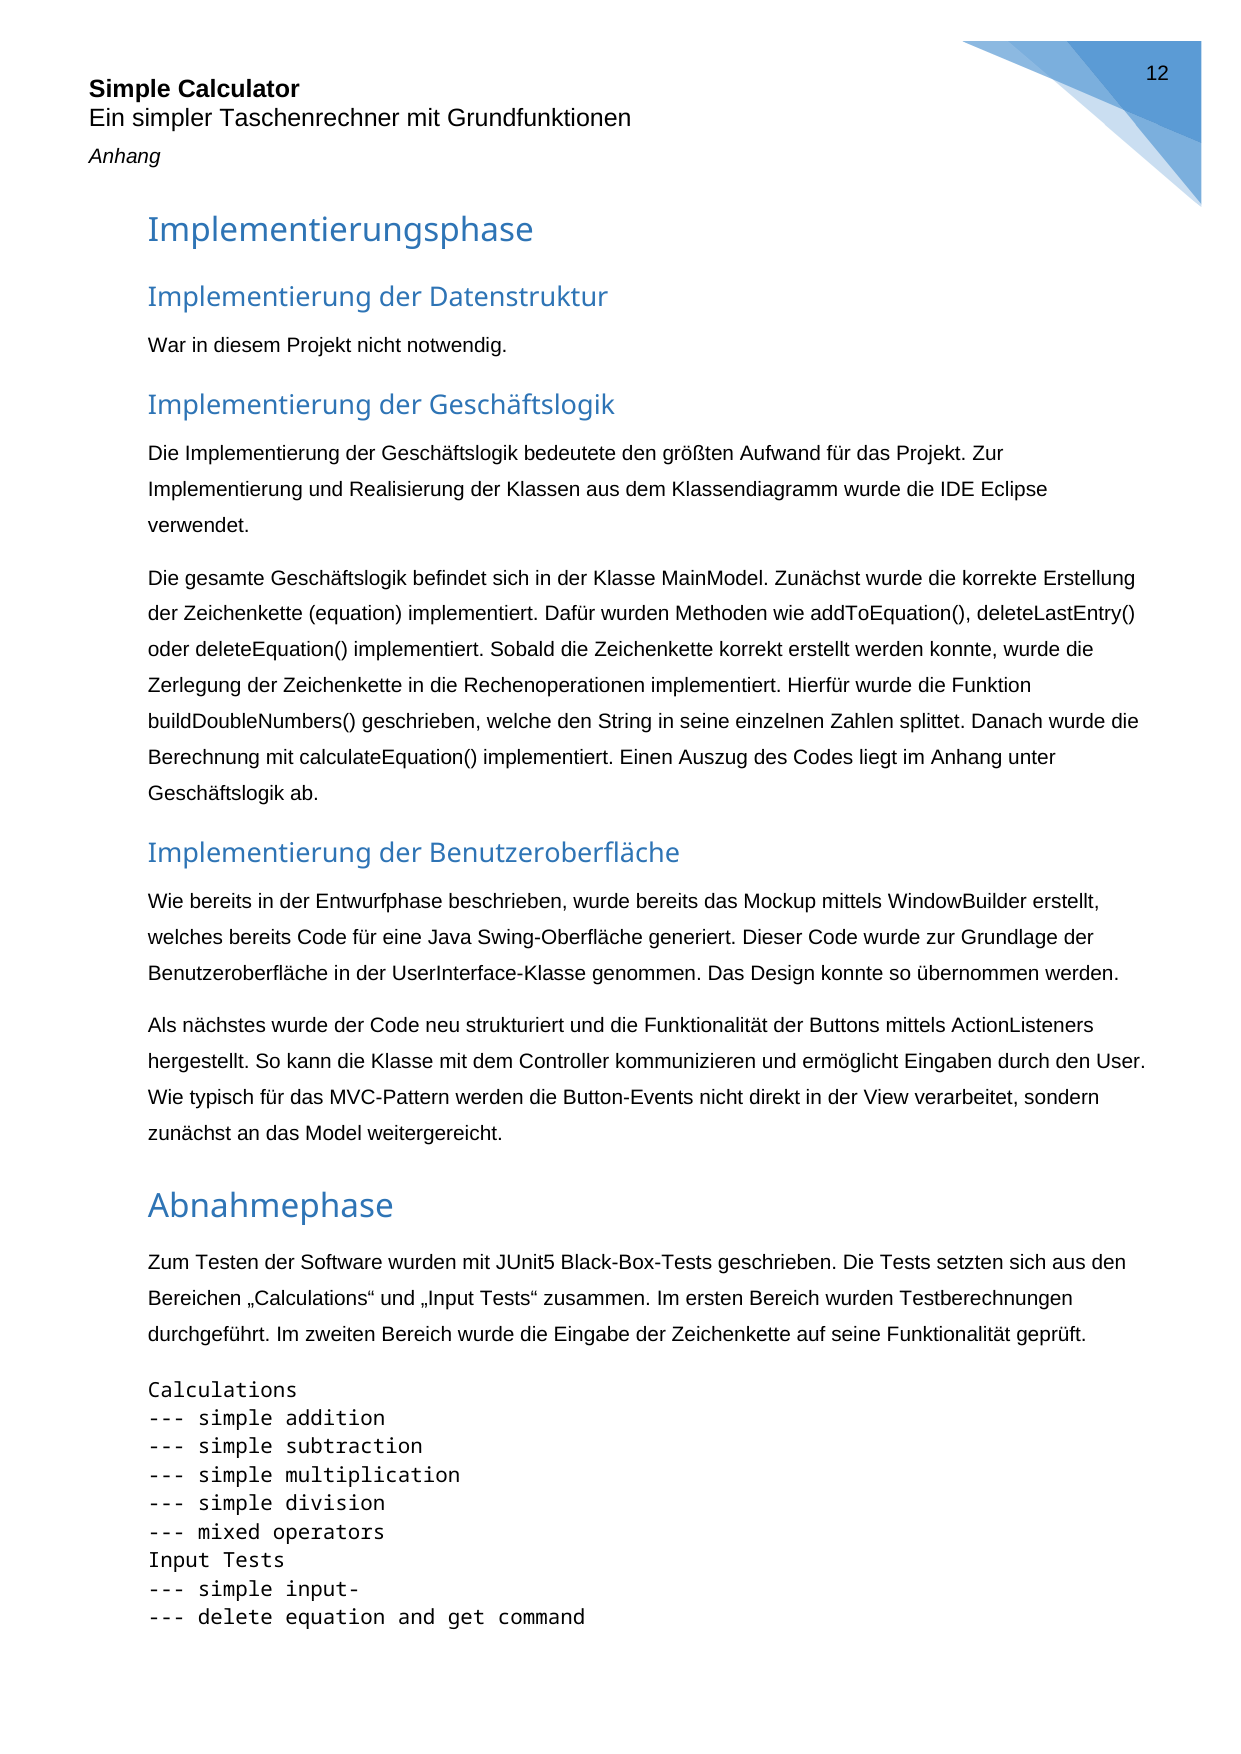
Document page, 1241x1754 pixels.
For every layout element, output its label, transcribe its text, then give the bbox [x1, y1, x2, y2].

text --- delete equation and get command [148, 1602, 1152, 1631]
picture [962, 41, 1202, 207]
text --- simple input- [148, 1574, 1152, 1602]
text Input Tests [148, 1545, 1152, 1574]
text --- simple division [148, 1488, 1152, 1517]
text --- simple subtraction [148, 1432, 1152, 1460]
subtitle Implementierung der Datenstruktur [148, 278, 1152, 314]
text Calculations [148, 1375, 1152, 1403]
text --- simple multiplication [148, 1460, 1152, 1488]
text --- simple addition [148, 1403, 1152, 1432]
text Die gesamte Geschäftslogik befindet sich in der Klasse MainModel. Zunächst wurde die korrekte Erstellung der Zeichenkette (equation) implementiert. Dafür wurden Methoden wie addToEquation(), deleteLastEntry() oder deleteEquation() implementiert. Sobald die Zeichenkette korrekt erstellt werden konnte, wurde die Zerlegung der Zeichenkette in die Rechenoperationen implementiert. Hierfür wurde die Funktion buildDoubleNumbers() geschrieben, welche den String in seine einzelnen Zahlen splittet. Danach wurde die Berechnung mit calculateEquation() implementiert. Einen Auszug des Codes liegt im Anhang unter Geschäftslogik ab. [148, 565, 1152, 805]
text Zum Testen der Software wurden mit JUnit5 Black-Box-Tests geschrieben. Die Tests setzten sich aus den Bereichen „Calculations“ und „Input Tests“ zusammen. Im ersten Bereich wurden Testberechnungen durchgeführt. Im zweiten Bereich wurde die Eingabe der Zeichenkette auf seine Funktionalität geprüft. [148, 1250, 1152, 1346]
text War in diesem Projekt nicht notwendig. [148, 333, 1152, 357]
subtitle Implementierungsphase [148, 205, 1152, 251]
text Die Implementierung der Geschäftslogik bedeutete den größten Aufwand für das Projekt. Zur Implementierung und Realisierung der Klassen aus dem Klassendiagramm wurde die IDE Eclipse verwendet. [148, 441, 1152, 537]
text Wie bereits in der Entwurfphase beschrieben, wurde bereits das Mockup mittels WindowBuilder erstellt, welches bereits Code für eine Java Swing-Oberfläche generiert. Dieser Code wurde zur Grundlage der Benutzeroberfläche in der UserInterface-Klasse genommen. Das Design konnte so übernommen werden. [148, 889, 1152, 985]
text Als nächstes wurde der Code neu strukturiert und die Funktionalität der Buttons mittels ActionListeners hergestellt. So kann die Klasse mit dem Controller kommunizieren und ermöglicht Eingaben durch den User. Wie typisch für das MVC-Pattern werden die Button-Events nicht direkt in der View verarbeitet, sondern zunächst an das Model weitergereicht. [148, 1013, 1152, 1145]
subtitle Implementierung der Benutzeroberfläche [148, 833, 1152, 870]
subtitle Implementierung der Geschäftslogik [148, 386, 1152, 422]
subtitle Abnahmephase [148, 1182, 1152, 1227]
text --- mixed operators [148, 1517, 1152, 1545]
